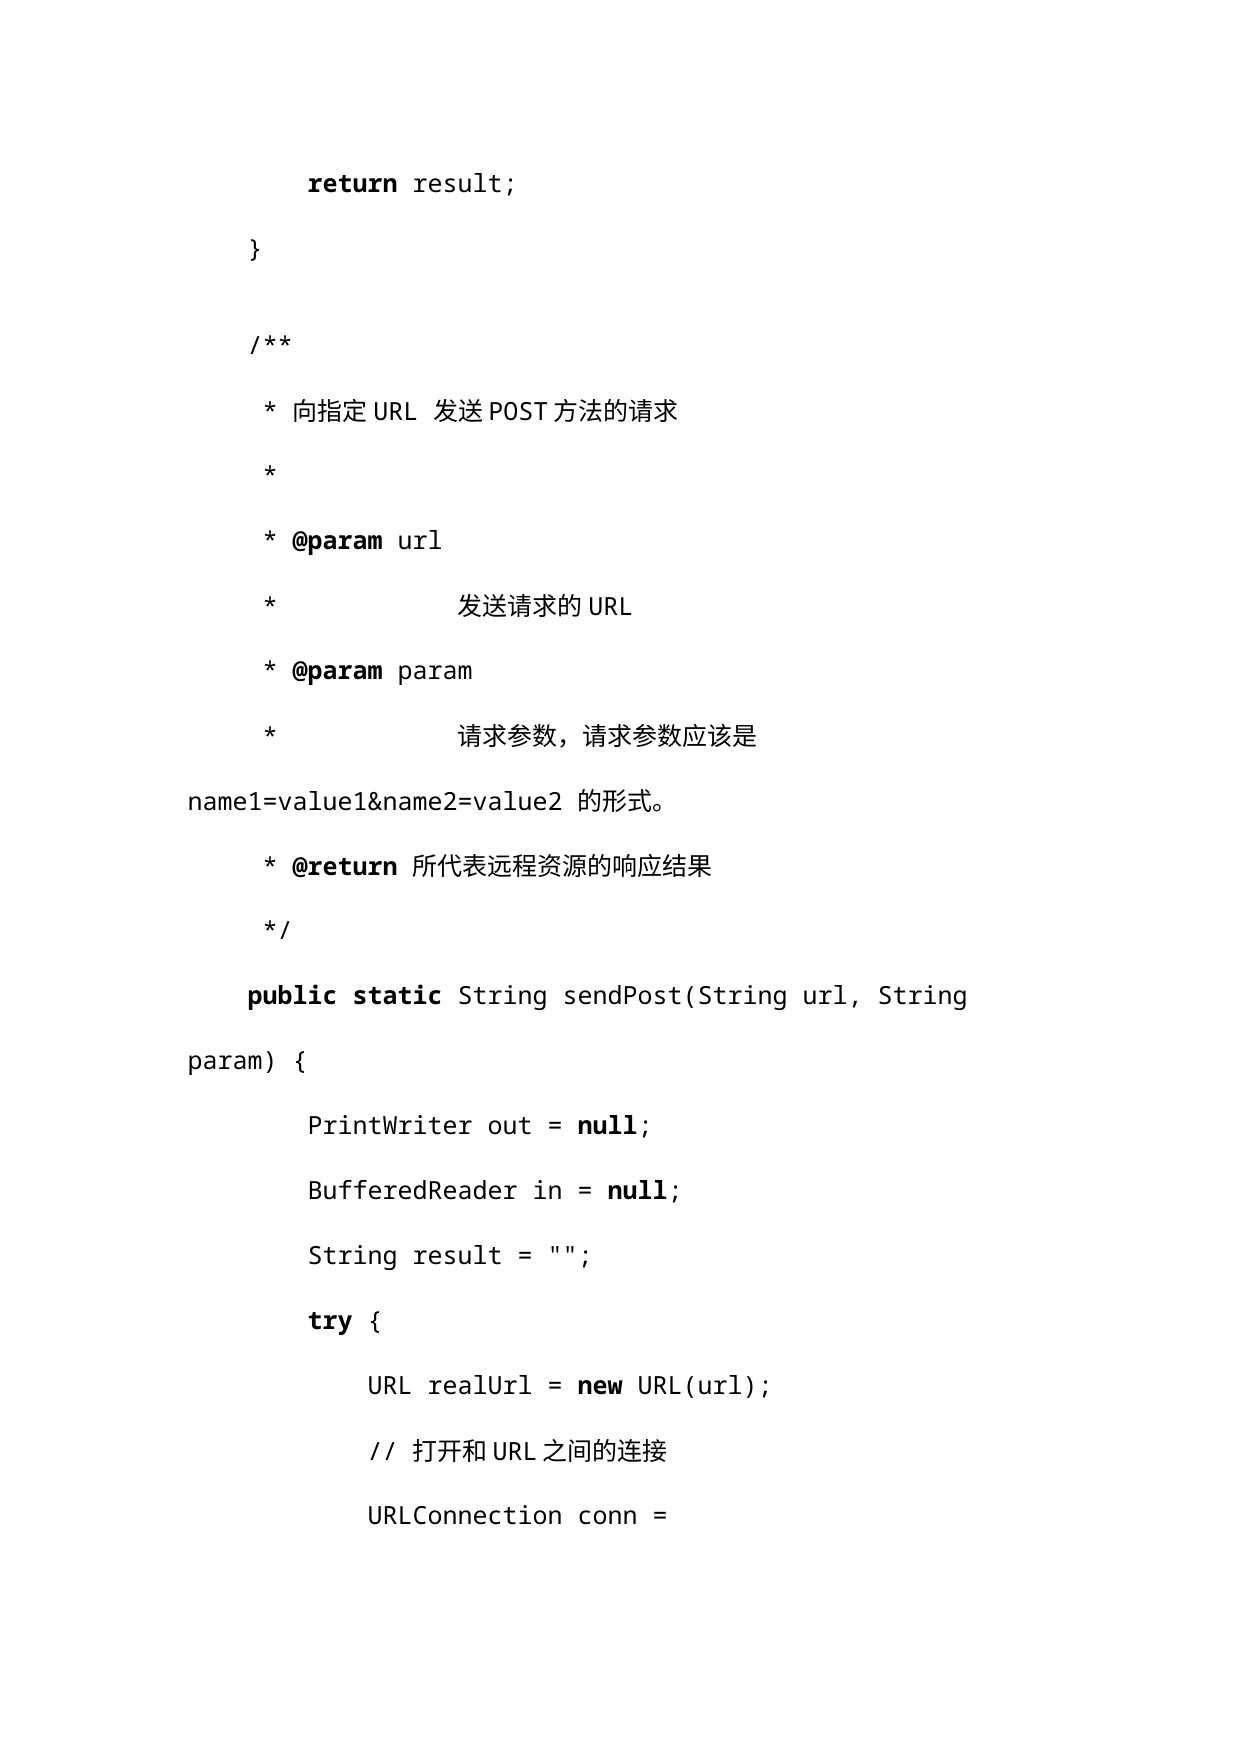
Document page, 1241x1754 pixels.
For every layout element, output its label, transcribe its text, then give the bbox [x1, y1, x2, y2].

text String result = ""; [187, 1222, 1053, 1287]
text public static String sendPost(String url, String param) { [187, 962, 1053, 1092]
text BufferedReader in = null; [187, 1157, 1053, 1222]
text * @param url [187, 507, 1053, 572]
text */ [187, 897, 1053, 962]
text // 打开和URL之间的连接 [187, 1417, 1053, 1482]
text * [187, 442, 1053, 507]
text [187, 1482, 1053, 1547]
text * 发送请求的 URL [187, 572, 1053, 637]
text /** [187, 312, 1053, 377]
text * 向指定 URL 发送POST方法的请求 [187, 377, 1053, 442]
text URL realUrl = new URL(url); [187, 1352, 1053, 1417]
text * @return 所代表远程资源的响应结果 [187, 832, 1053, 897]
text PrintWriter out = null; [187, 1092, 1053, 1157]
text } [187, 215, 1053, 280]
text * 请求参数，请求参数应该是 name1=value1&name2=value2 的形式。 [187, 702, 1053, 832]
text try { [187, 1287, 1053, 1352]
text * @param param [187, 637, 1053, 702]
text return result; [187, 150, 1053, 215]
